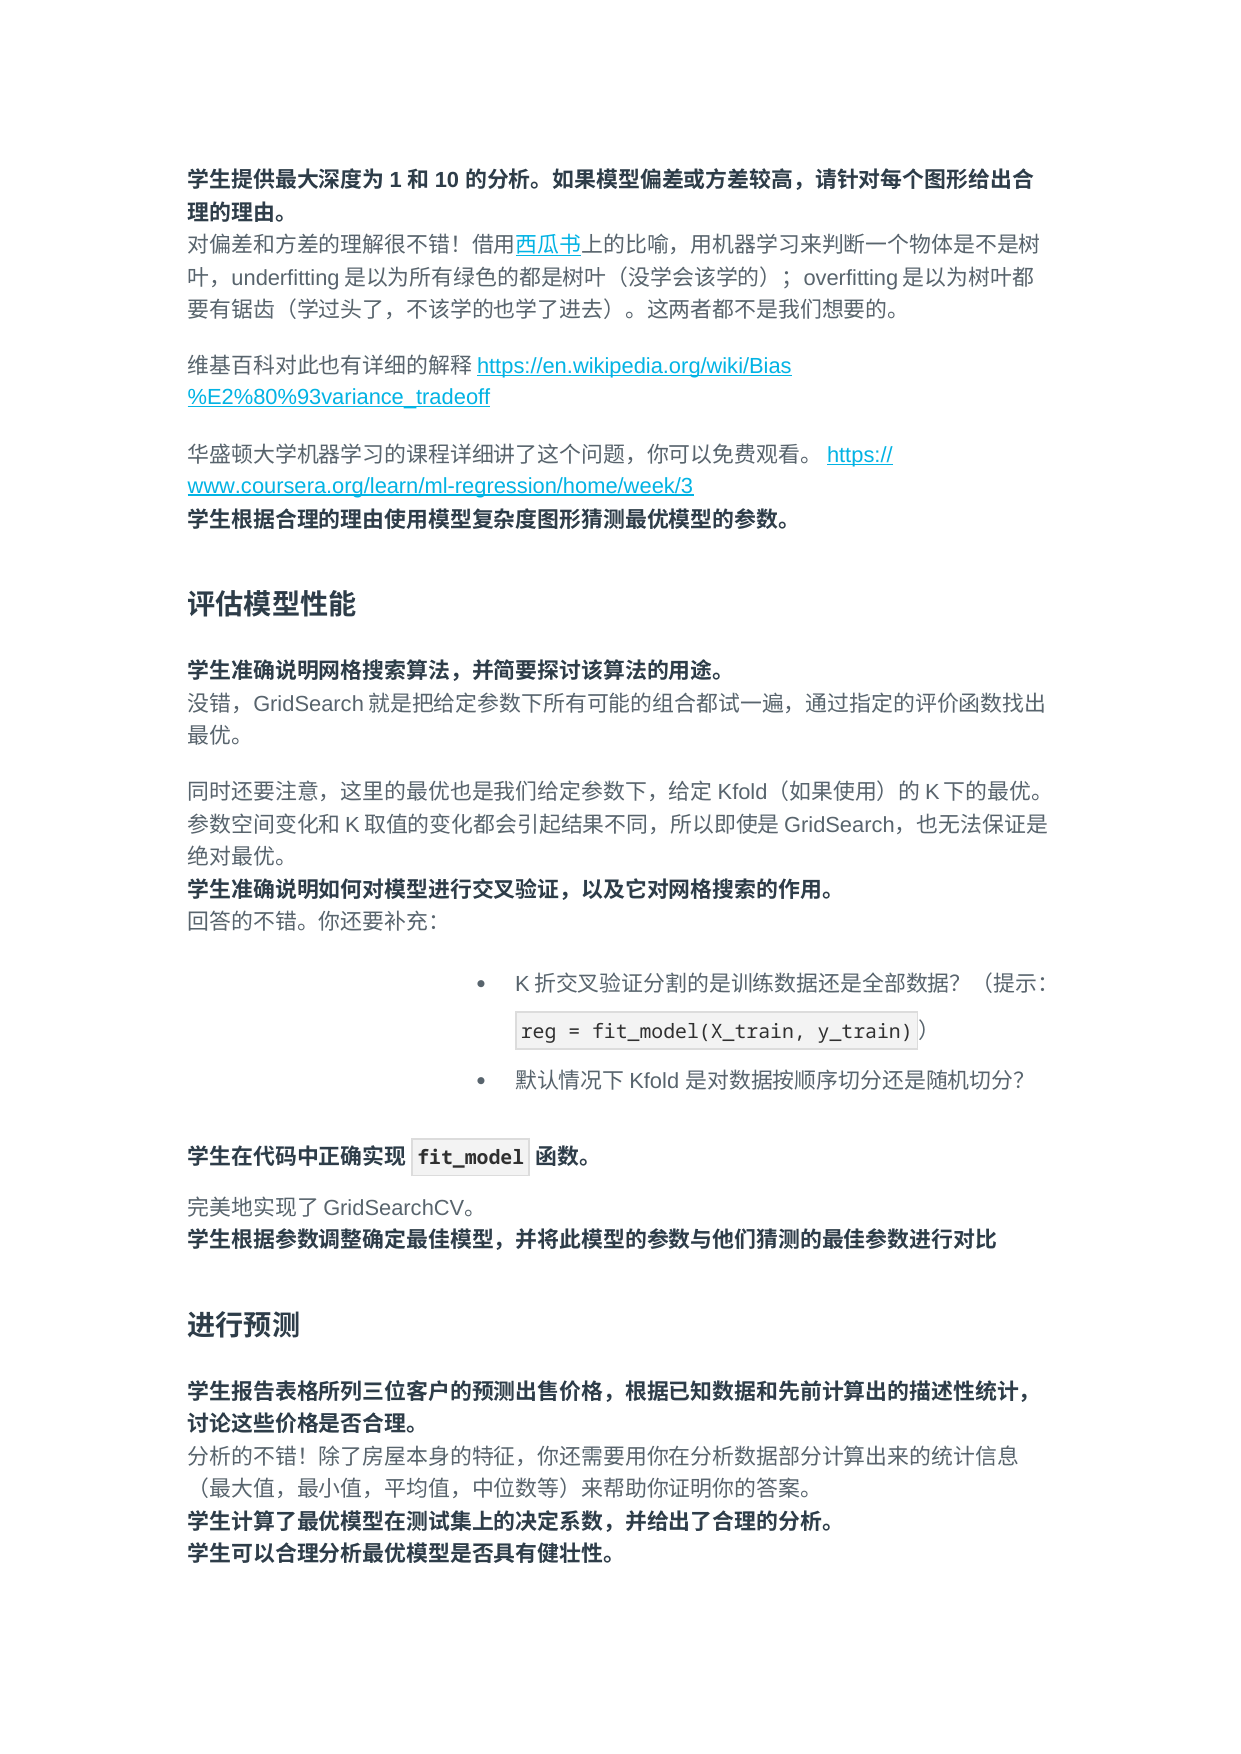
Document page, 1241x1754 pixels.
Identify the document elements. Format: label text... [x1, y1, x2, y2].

text 学生计算了最优模型在测试集上的决定系数，并给出了合理的分析。 [187, 1503, 1053, 1536]
text 完美地实现了GridSearchCV。 [187, 1189, 1053, 1222]
text 维基百科对此也有详细的解释 https://en.wikipedia.org/wiki/Bias%E2%80%93variance_tradeoff [187, 348, 1053, 413]
text 学生可以合理分析最优模型是否具有健壮性。 [187, 1536, 1053, 1568]
text 学生提供最大深度为 1 和 10 的分析。如果模型偏差或方差较高，请针对每个图形给出合理的理由。 [187, 162, 1053, 227]
text 没错，GridSearch就是把给定参数下所有可能的组合都试一遍，通过指定的评价函数找出最优。 [187, 685, 1053, 750]
text 对偏差和方差的理解很不错！借用西瓜书上的比喻，用机器学习来判断一个物体是不是树叶，underfitting是以为所有绿色的都是树叶（没学会该学的）；overfitting是以为树叶都要有锯齿（学过头了，不该学的也学了进去）。这两者都不是我们想要的。 [187, 227, 1053, 324]
text 学生在代码中正确实现 fit_model 函数。 [187, 1124, 1053, 1189]
text 回答的不错。你还要补充： [187, 904, 1053, 936]
list 默认情况下 Kfold 是对数据按顺序切分还是随机切分？ [477, 1063, 1053, 1095]
text 分析的不错！除了房屋本身的特征，你还需要用你在分析数据部分计算出来的统计信息（最大值，最小值，平均值，中位数等）来帮助你证明你的答案。 [187, 1438, 1053, 1503]
text 学生准确说明如何对模型进行交叉验证，以及它对网格搜索的作用。 [187, 871, 1053, 904]
text 华盛顿大学机器学习的课程详细讲了这个问题，你可以免费观看。 https://www.coursera.org/learn/ml-regression/home/week/3 [187, 436, 1053, 501]
text 学生根据合理的理由使用模型复杂度图形猜测最优模型的参数。 [187, 501, 1053, 534]
text 学生报告表格所列三位客户的预测出售价格，根据已知数据和先前计算出的描述性统计，讨论这些价格是否合理。 [187, 1373, 1053, 1438]
text 学生根据参数调整确定最佳模型，并将此模型的参数与他们猜测的最佳参数进行对比 [187, 1222, 1053, 1254]
list K折交叉验证分割的是训练数据还是全部数据？（提示：reg = fit_model(X_train, y_train)） [477, 965, 1053, 1063]
text 评估模型性能 [187, 570, 1053, 635]
text 进行预测 [187, 1291, 1053, 1356]
text 同时还要注意，这里的最优也是我们给定参数下，给定 Kfold（如果使用）的K下的最优。参数空间变化和K取值的变化都会引起结果不同，所以即使是GridSearch，也无法保证是绝对最优。 [187, 774, 1053, 871]
text 学生准确说明网格搜索算法，并简要探讨该算法的用途。 [187, 653, 1053, 685]
